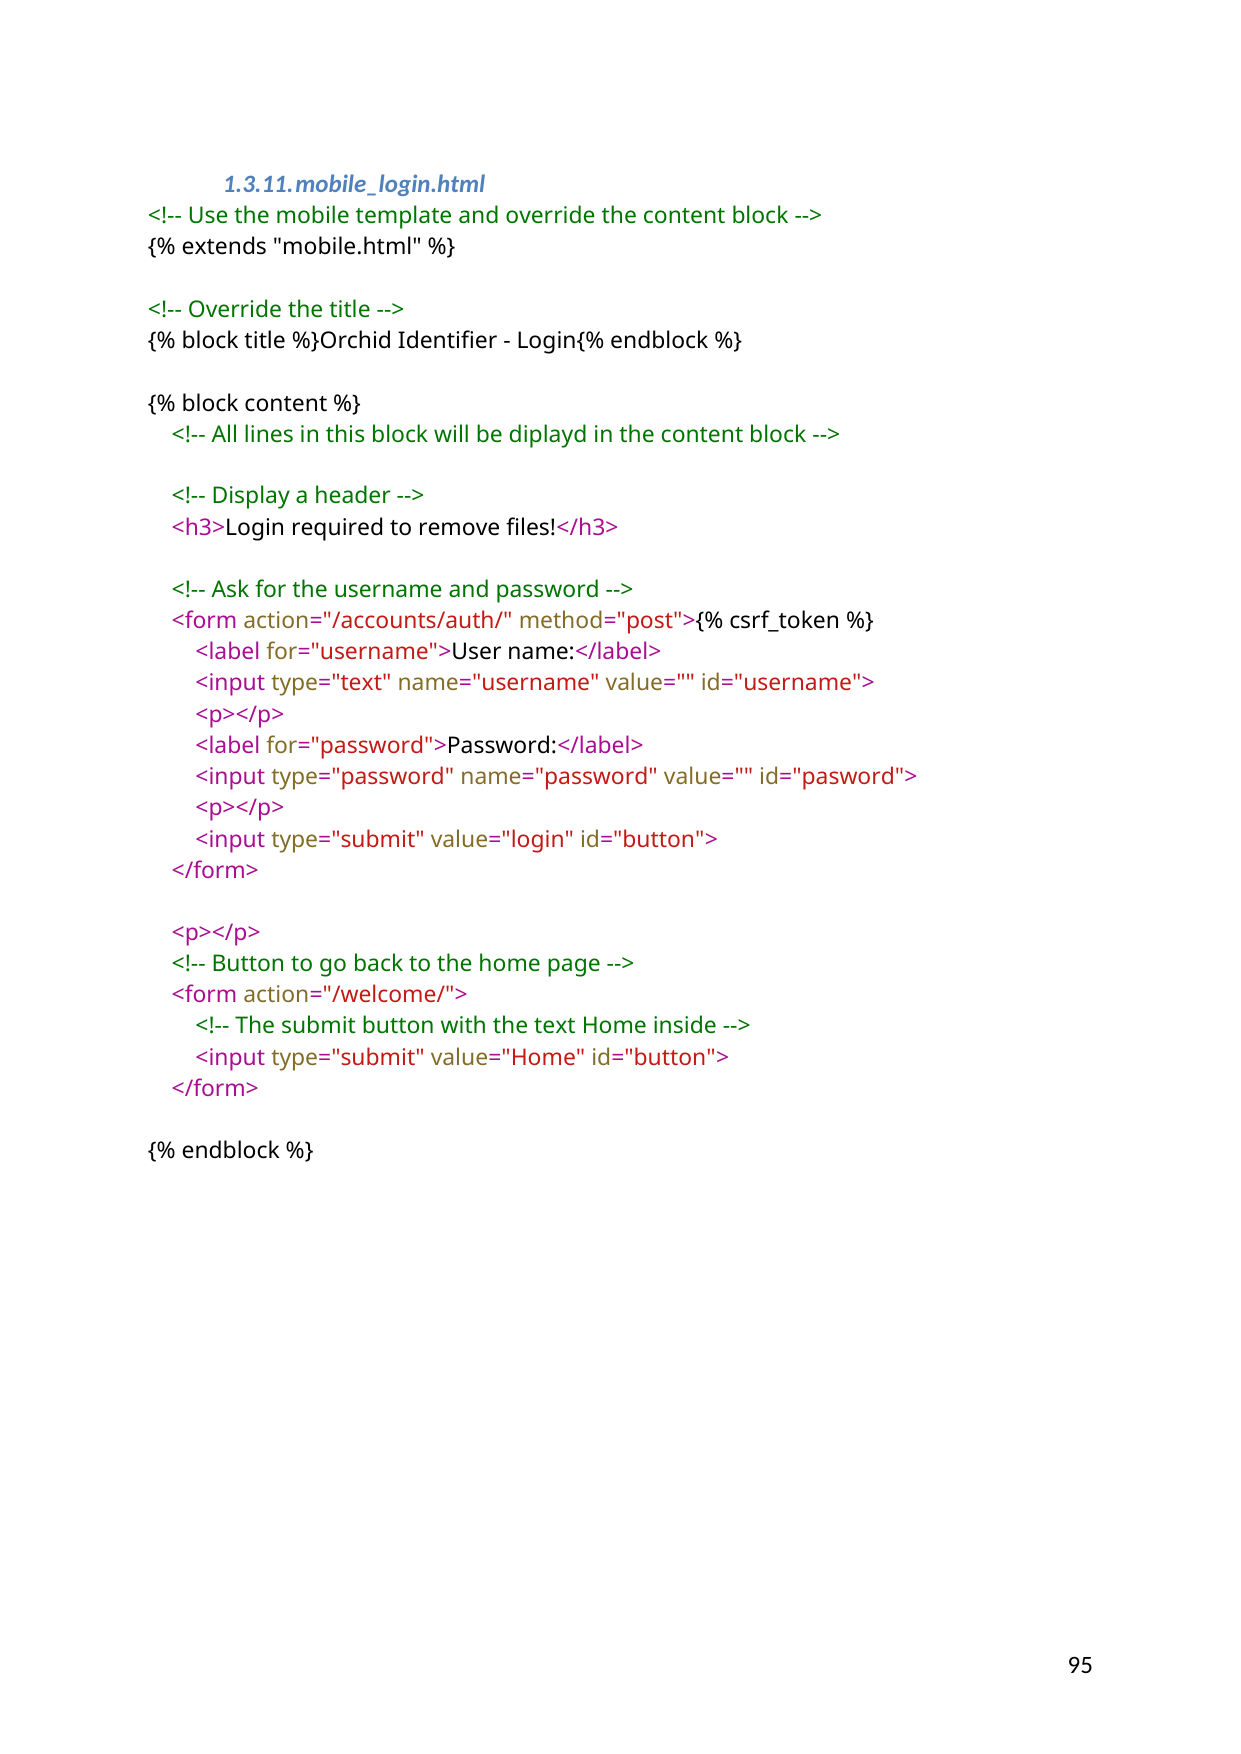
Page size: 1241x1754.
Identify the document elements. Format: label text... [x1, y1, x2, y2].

text {% block content %} [148, 386, 1093, 418]
text <!-- Use the mobile template and override the content block --> [148, 199, 1093, 230]
text {% extends "mobile.html" %} [148, 230, 1093, 261]
text <input type="submit" value="login" id="button"> [148, 822, 1093, 854]
text <input type="password" name="password" value="" id="pasword"> [148, 760, 1093, 791]
text <form action="/accounts/auth/" method="post">{% csrf_token %} [148, 604, 1093, 635]
subtitle mobile_login.html [223, 168, 1093, 199]
text <label for="username">User name:</label> [148, 635, 1093, 666]
text <!-- Button to go back to the home page --> [148, 947, 1093, 978]
text <label for="password">Password:</label> [148, 729, 1093, 760]
text <h3>Login required to remove files!</h3> [148, 511, 1093, 542]
text <!-- Override the title --> [148, 293, 1093, 324]
text {% endblock %} [148, 1133, 1093, 1165]
text </form> [148, 854, 1093, 885]
text <!-- Display a header --> [148, 479, 1093, 511]
text <!-- All lines in this block will be diplayd in the content block --> [148, 418, 1093, 449]
text <p></p> [148, 697, 1093, 729]
text <!-- Ask for the username and password --> [148, 572, 1093, 604]
text <input type="text" name="username" value="" id="username"> [148, 666, 1093, 697]
text {% block title %}Orchid Identifier - Login{% endblock %} [148, 324, 1093, 355]
text <!-- The submit button with the text Home inside --> [148, 1009, 1093, 1041]
text <p></p> [148, 916, 1093, 947]
text </form> [148, 1072, 1093, 1103]
text <form action="/welcome/"> [148, 978, 1093, 1009]
text <input type="submit" value="Home" id="button"> [148, 1041, 1093, 1072]
text <p></p> [148, 791, 1093, 822]
